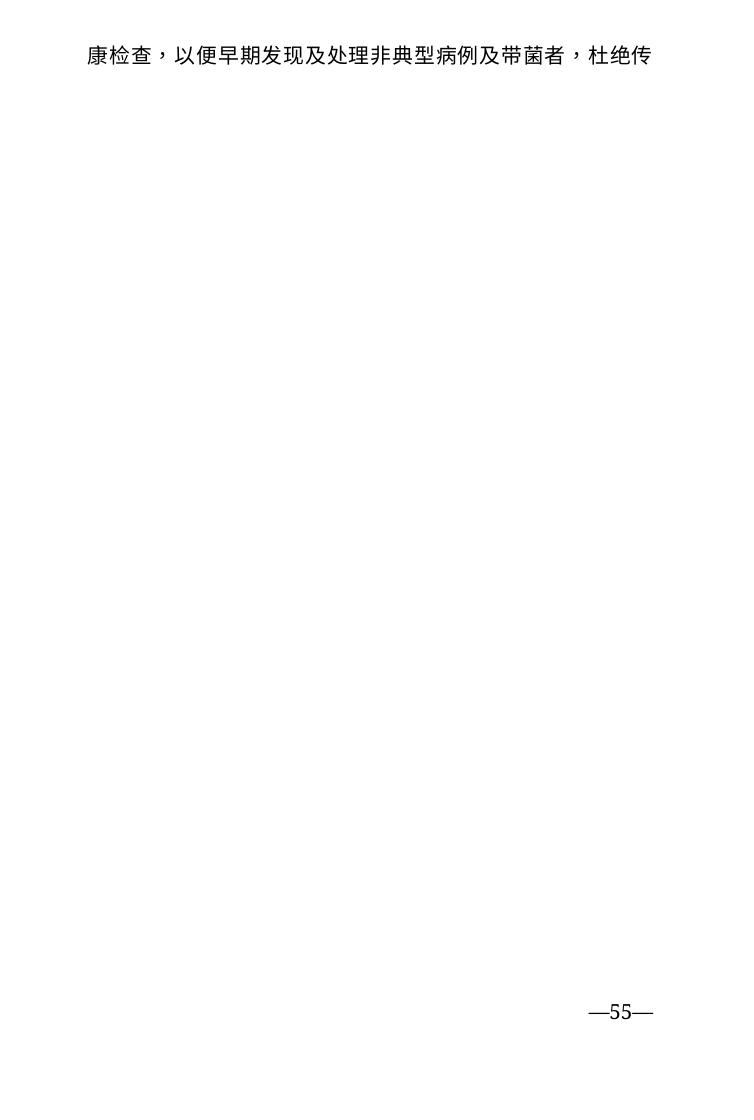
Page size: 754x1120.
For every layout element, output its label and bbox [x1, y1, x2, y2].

text [87, 42, 655, 70]
